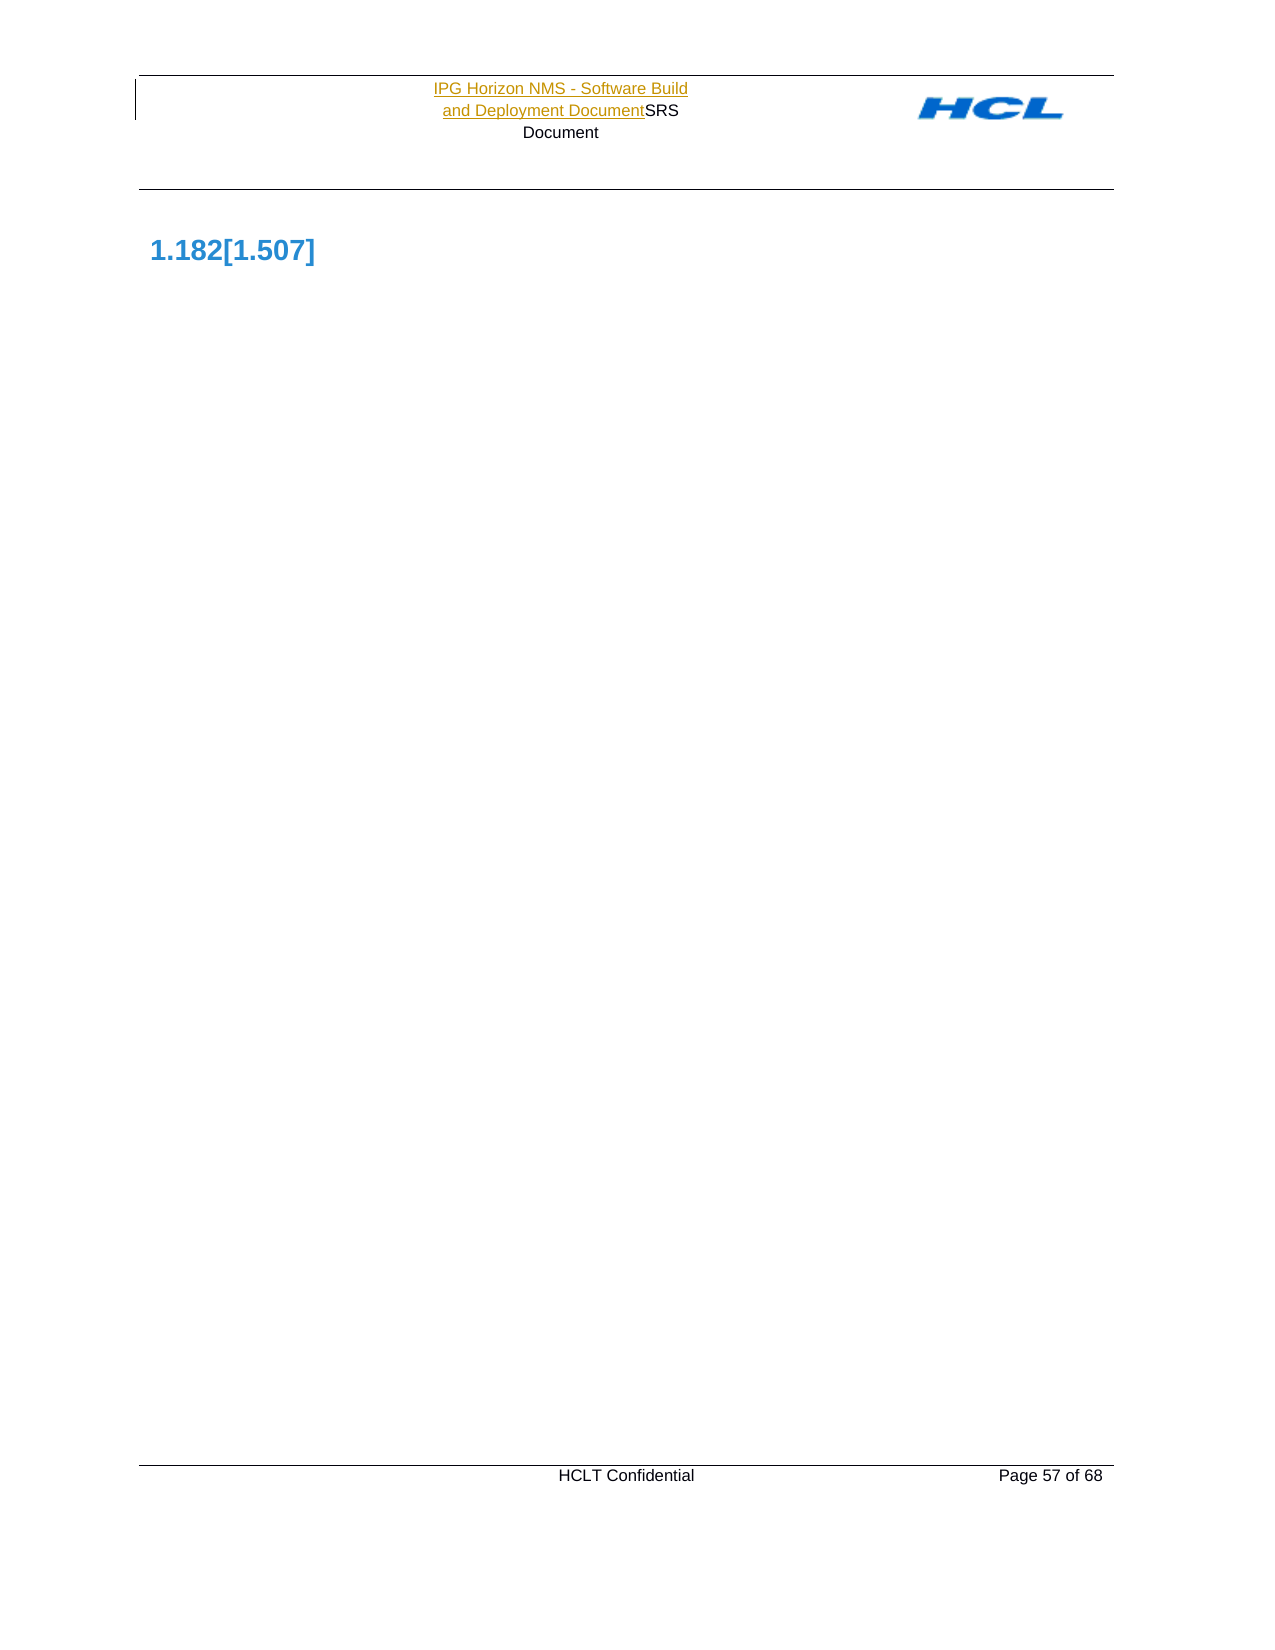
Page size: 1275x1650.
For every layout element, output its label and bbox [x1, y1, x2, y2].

picture [877, 76, 1103, 142]
